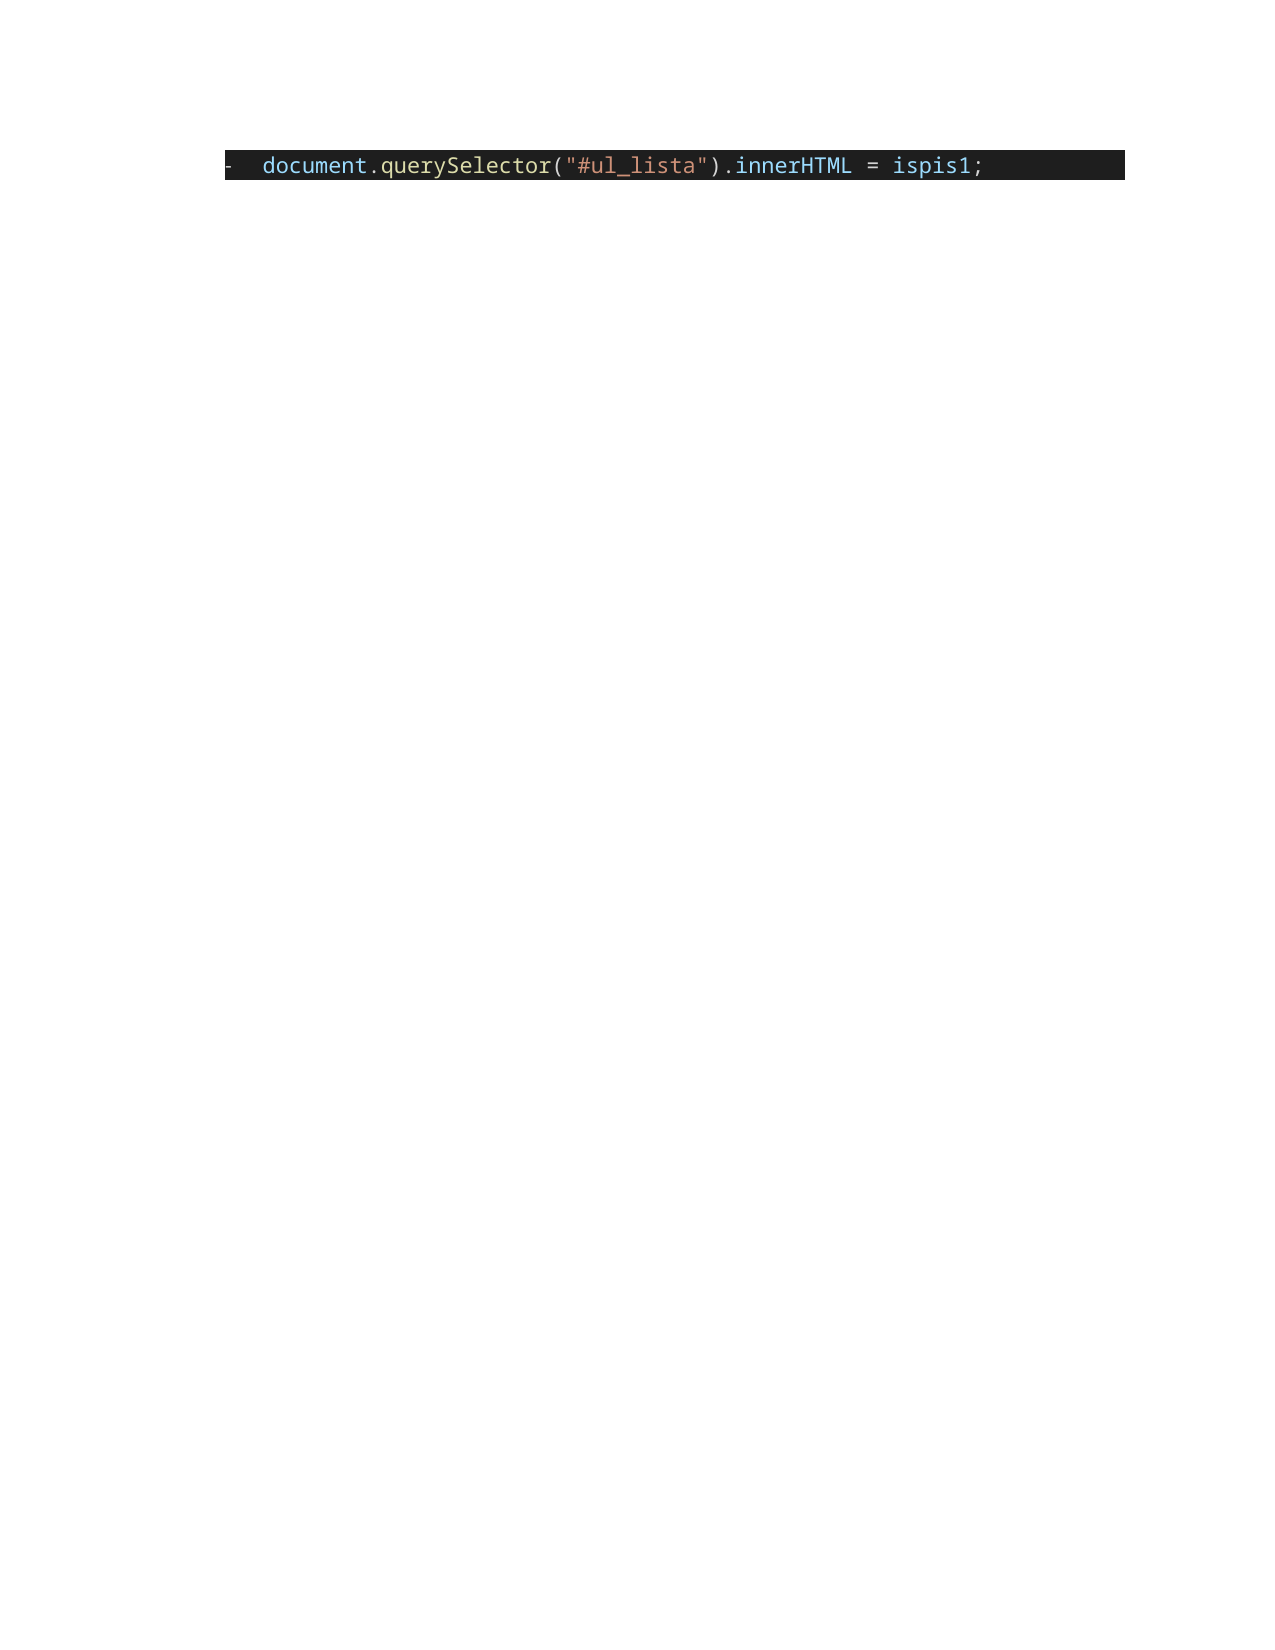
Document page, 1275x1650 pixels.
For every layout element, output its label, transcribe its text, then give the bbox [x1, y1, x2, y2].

list document.querySelector("#ul_lista").innerHTML = ispis1; [225, 150, 1125, 180]
